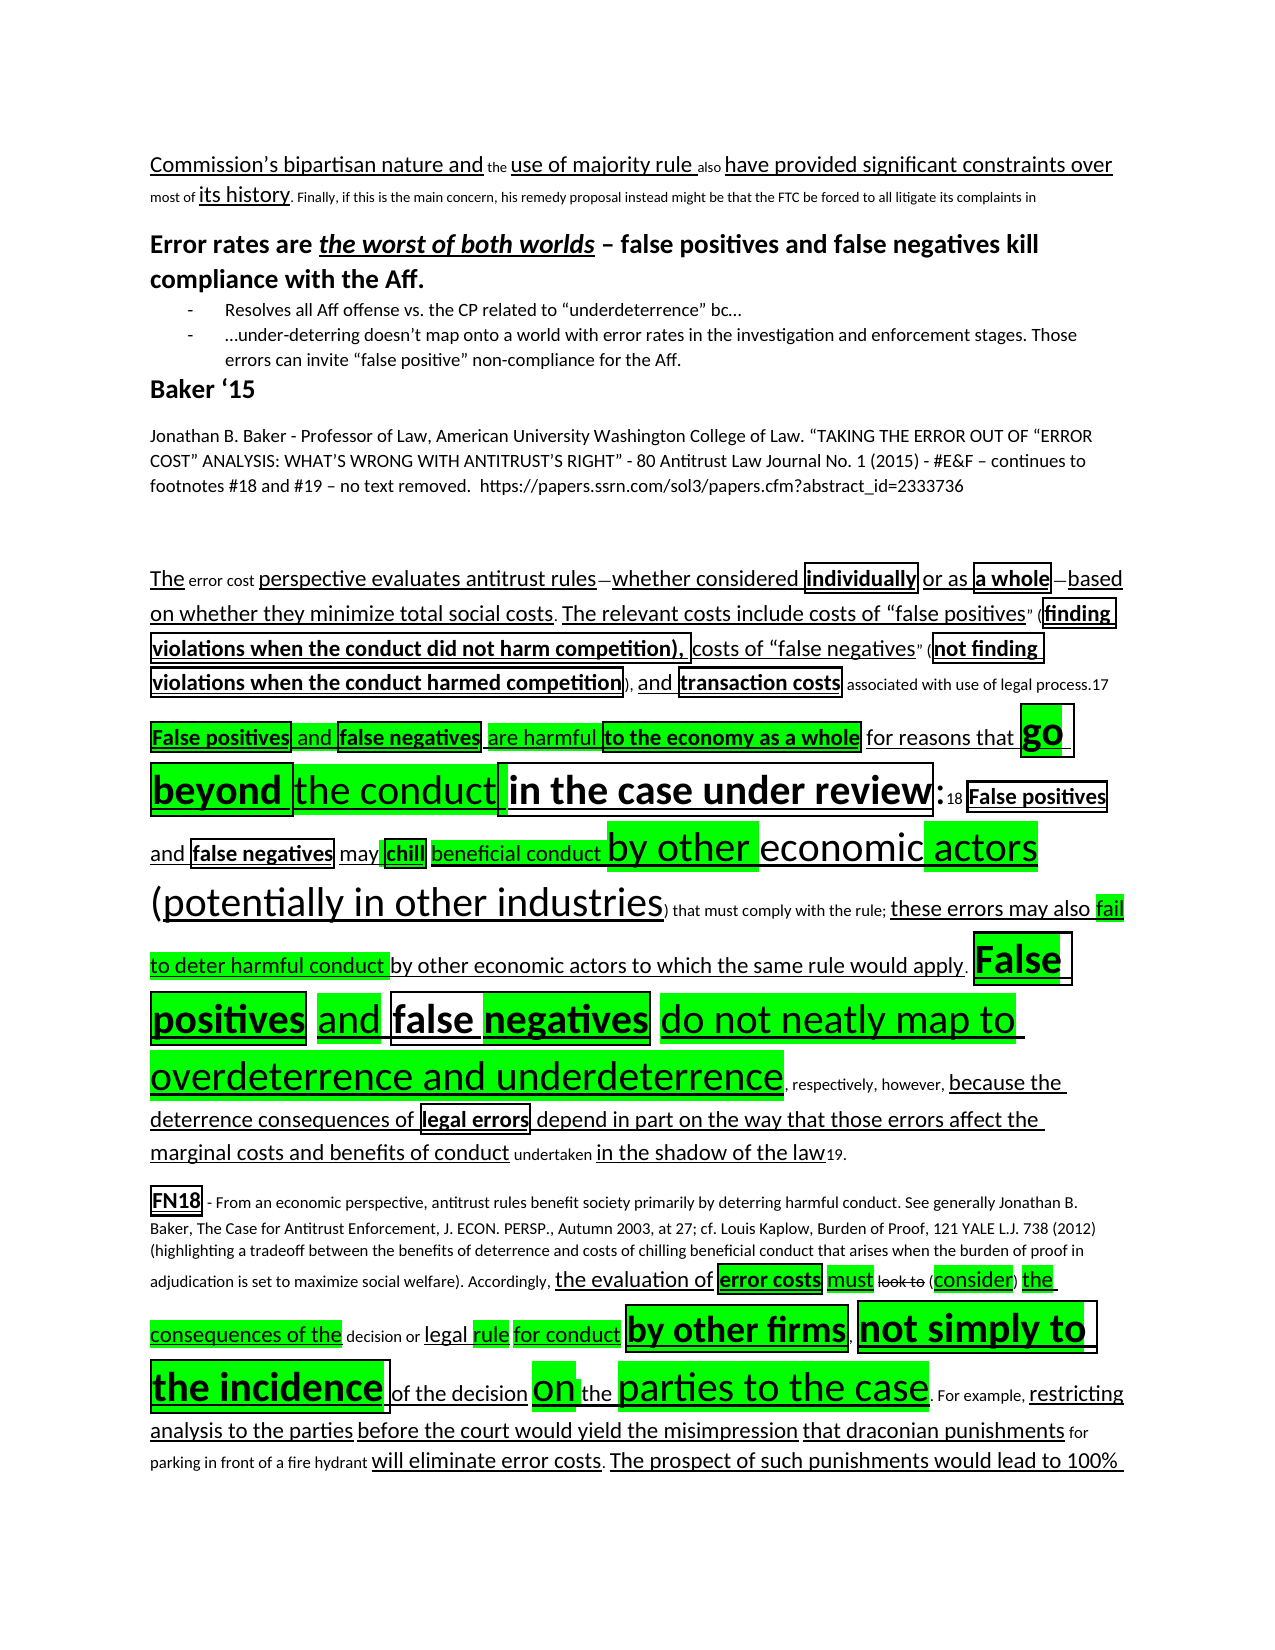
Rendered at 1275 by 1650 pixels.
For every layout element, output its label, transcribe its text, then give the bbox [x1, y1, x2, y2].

list Resolves all Aff offense vs. the CP related to “underdeterrence” bc… [187, 298, 1125, 321]
text Jonathan B. Baker - Professor of Law, American University Washington College of Law. “TAKING THE ERROR OUT OF “ERROR COST” ANALYSIS: WHAT’S WRONG WITH ANTITRUST’S RIGHT” - 80 Antitrust Law Journal No. 1 (2015) - #E&F – continues to footnotes #18 and #19 – no text removed. https://papers.ssrn.com/sol3/papers.cfm?abstract_id=2333736 [150, 425, 1125, 497]
text The error cost perspective evaluates antitrust rules—whether considered individually or as a whole—based on whether they minimize total social costs. The relevant costs include costs of “false positives” (finding violations when the conduct did not harm competition), costs of “false negatives” (not finding violations when the conduct harmed competition), and transaction costs associated with use of legal process.17 False positives and false negatives are harmful to the economy as a whole for reasons that go beyond the conduct in the case under review:18 False positives and false negatives may chill beneficial conduct by other economic actors (potentially in other industries) that must comply with the rule; these errors may also fail to deter harmful conduct by other economic actors to which the same rule would apply. False positives and false negatives do not neatly map to overdeterrence and underdeterrence, respectively, however, because the deterrence consequences of legal errors depend in part on the way that those errors affect the marginal costs and benefits of conduct undertaken in the shadow of the law19. [150, 562, 1125, 1166]
list …under-deterring doesn’t map onto a world with error rates in the investigation and enforcement stages. Those errors can invite “false positive” non-compliance for the Aff. [187, 323, 1125, 371]
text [150, 150, 1125, 208]
text Error rates are the worst of both worlds – false positives and false negatives kill compliance with the Aff. [150, 227, 1125, 296]
text Baker ‘15 [150, 372, 1125, 405]
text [150, 1184, 1125, 1474]
